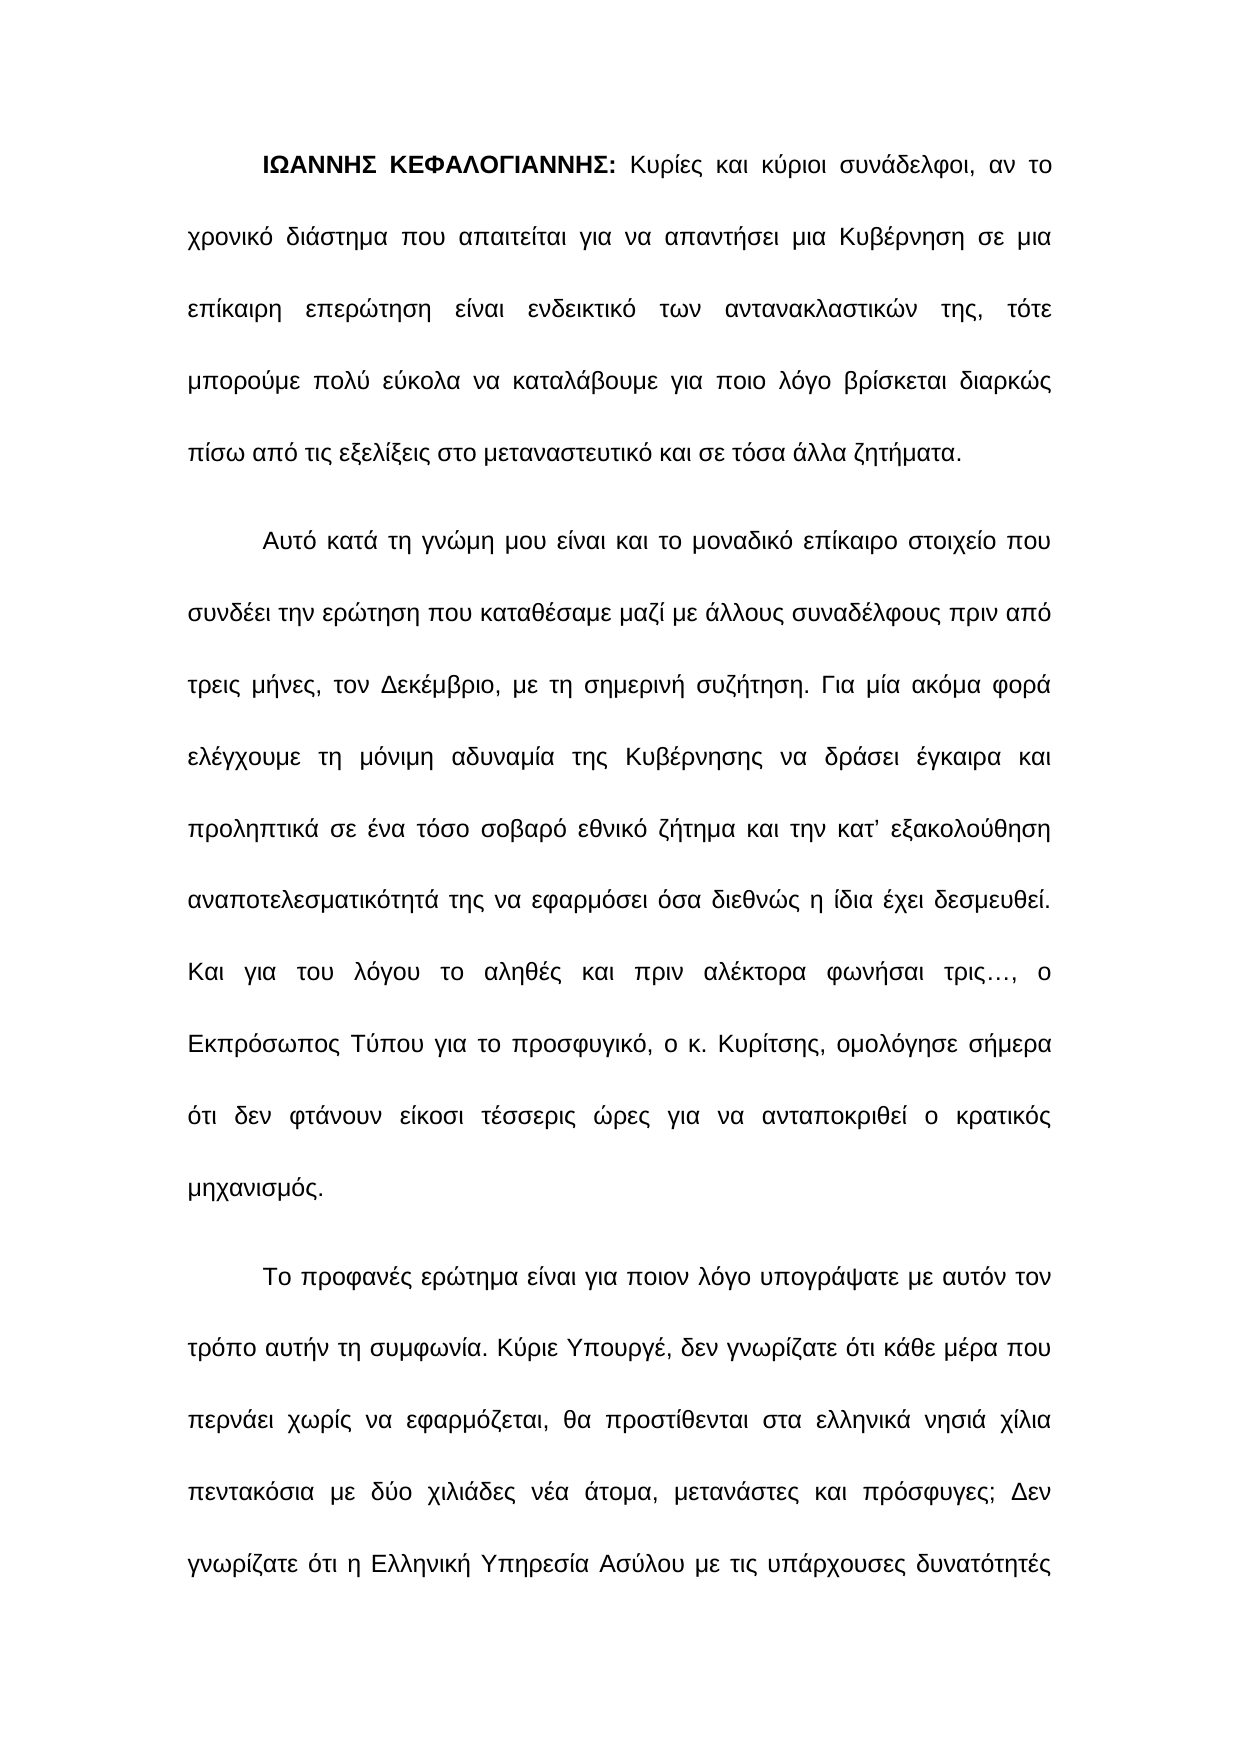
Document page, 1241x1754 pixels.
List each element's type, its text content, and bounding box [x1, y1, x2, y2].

text ΙΩΑΝΝΗΣ ΚΕΦΑΛΟΓΙΑΝΝΗΣ: Κυρίες και κύριοι συνάδελφοι, αν το χρονικό διάστημα που απαιτείται για να απαντήσει μια Κυβέρνηση σε μια επίκαιρη επερώτηση είναι ενδεικτικό των αντανακλαστικών της, τότε μπορούμε πολύ εύκολα να καταλάβουμε για ποιο λόγο βρίσκεται διαρκώς πίσω από τις εξελίξεις στο μεταναστευτικό και σε τόσα άλλα ζητήματα. [187, 150, 1053, 466]
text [187, 1261, 1053, 1578]
text Αυτό κατά τη γνώμη μου είναι και το μοναδικό επίκαιρο στοιχείο που συνδέει την ερώτηση που καταθέσαμε μαζί με άλλους συναδέλφους πριν από τρεις μήνες, τον Δεκέμβριο, με τη σημερινή συζήτηση. Για μία ακόμα φορά ελέγχουμε τη μόνιμη αδυναμία της Κυβέρνησης να δράσει έγκαιρα και προληπτικά σε ένα τόσο σοβαρό εθνικό ζήτημα και την κατ’ εξακολούθηση αναποτελεσματικότητά της να εφαρμόσει όσα διεθνώς η ίδια έχει δεσμευθεί. Και για του λόγου το αληθές και πριν αλέκτορα φωνήσαι τρις…, ο Εκπρόσωπος Τύπου για το προσφυγικό, ο κ. Κυρίτσης, ομολόγησε σήμερα ότι δεν φτάνουν είκοσι τέσσερις ώρες για να ανταποκριθεί ο κρατικός μηχανισμός. [187, 526, 1053, 1202]
